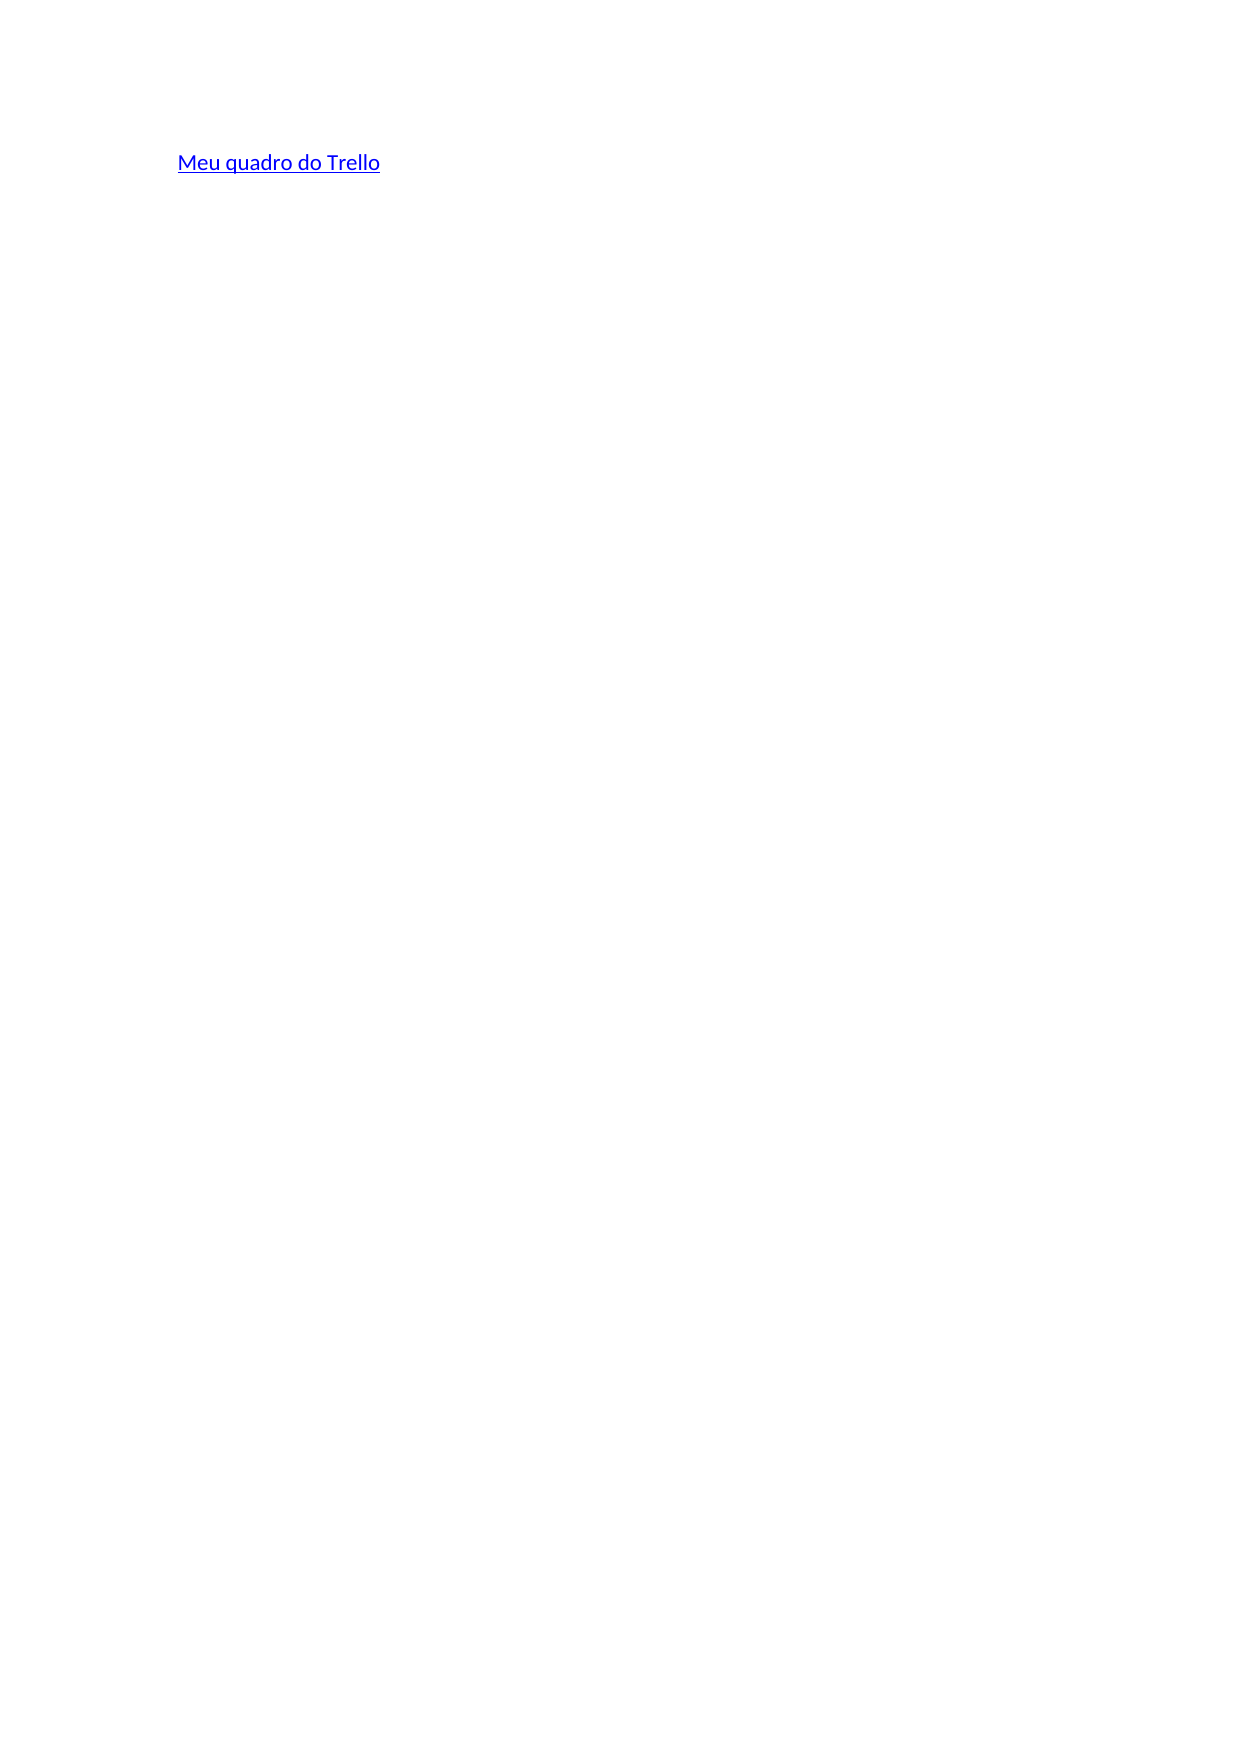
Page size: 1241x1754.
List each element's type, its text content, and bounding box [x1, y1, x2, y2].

text Meu quadro do Trello [177, 148, 1063, 176]
